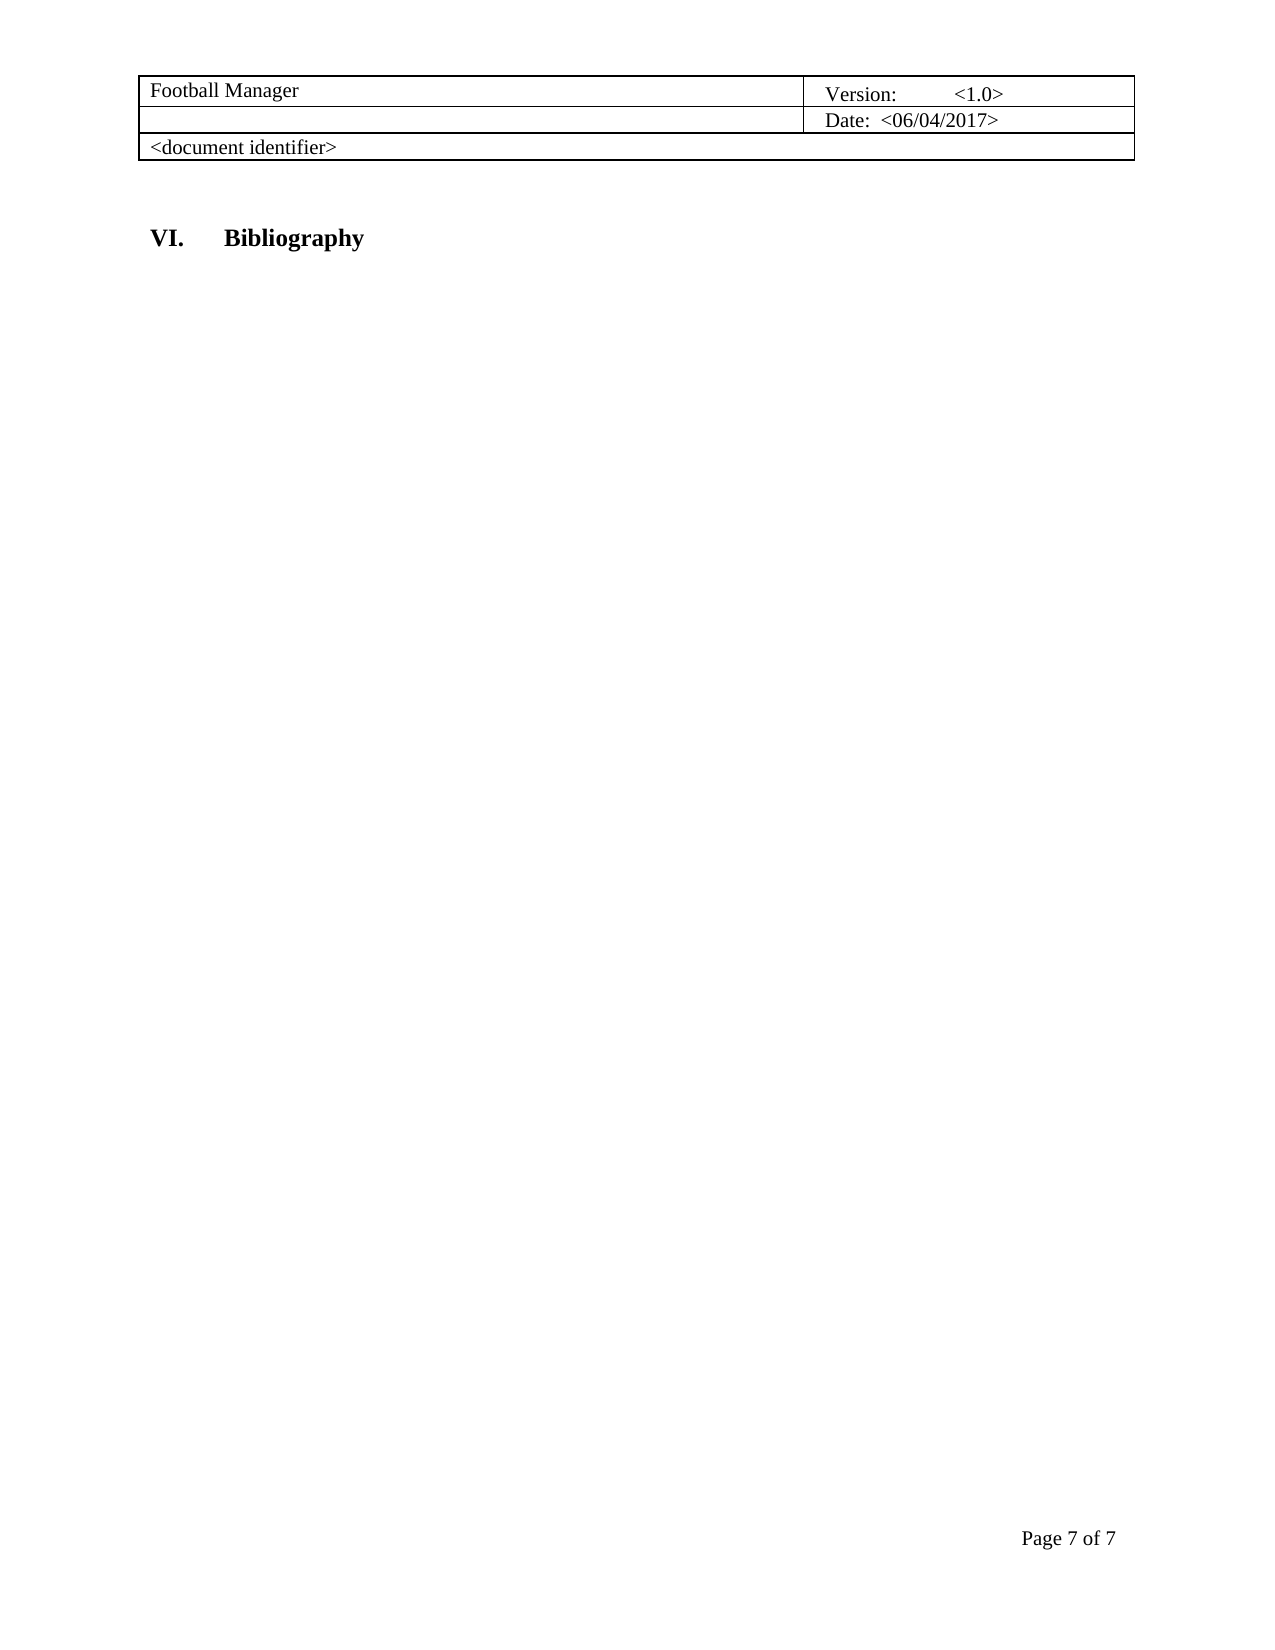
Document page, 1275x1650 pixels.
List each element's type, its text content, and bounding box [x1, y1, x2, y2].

subtitle Bibliography [150, 223, 1125, 252]
